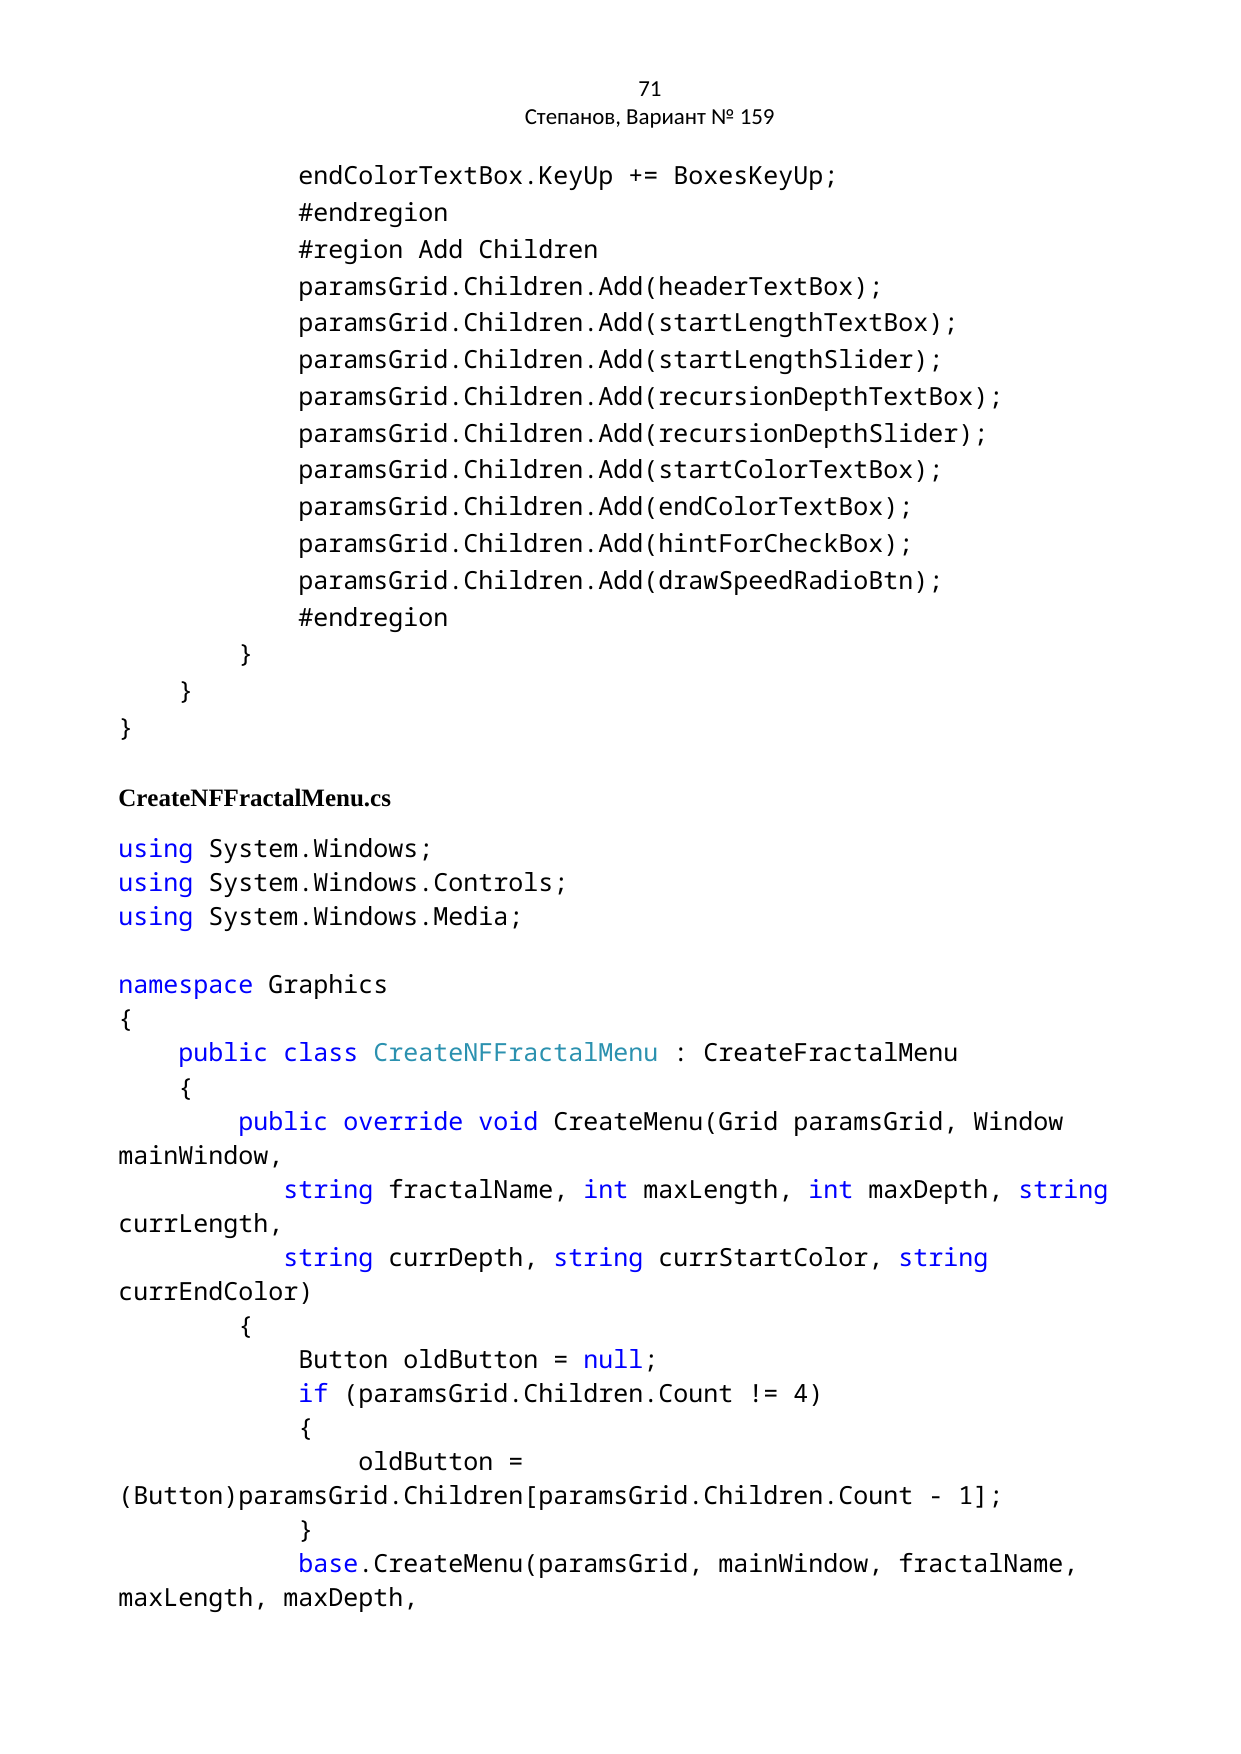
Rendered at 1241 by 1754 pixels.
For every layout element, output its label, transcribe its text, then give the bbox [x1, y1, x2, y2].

text public override void CreateMenu(Grid paramsGrid, Window mainWindow, [118, 1103, 1181, 1171]
text if (paramsGrid.Children.Count != 4) [118, 1376, 1181, 1410]
text base.CreateMenu(paramsGrid, mainWindow, fractalName, maxLength, maxDepth, [118, 1546, 1181, 1614]
list paramsGrid.Children.Add(recursionDepthSlider); [118, 415, 1181, 449]
list #endregion [118, 195, 1181, 229]
list paramsGrid.Children.Add(startColorTextBox); [118, 452, 1181, 486]
list paramsGrid.Children.Add(startLengthTextBox); [118, 305, 1181, 339]
text oldButton = (Button)paramsGrid.Children[paramsGrid.Children.Count - 1]; [118, 1444, 1181, 1512]
text namespace Graphics [118, 967, 1181, 1001]
text public class CreateNFFractalMenu : CreateFractalMenu [118, 1035, 1181, 1069]
list paramsGrid.Children.Add(startLengthSlider); [118, 342, 1181, 376]
text { [118, 1001, 1181, 1035]
list paramsGrid.Children.Add(hintForCheckBox); [118, 526, 1181, 560]
list #endregion [118, 599, 1181, 633]
text using System.Windows; [118, 831, 1181, 865]
list paramsGrid.Children.Add(headerTextBox); [118, 268, 1181, 302]
list } [118, 709, 1181, 743]
list paramsGrid.Children.Add(endColorTextBox); [118, 489, 1181, 523]
list } [118, 636, 1181, 670]
list paramsGrid.Children.Add(drawSpeedRadioBtn); [118, 562, 1181, 596]
text { [118, 1308, 1181, 1342]
text { [118, 1069, 1181, 1103]
list } [118, 673, 1181, 707]
list #region Add Children [118, 231, 1181, 266]
text using System.Windows.Controls; [118, 865, 1181, 899]
text using System.Windows.Media; [118, 899, 1181, 933]
list paramsGrid.Children.Add(recursionDepthTextBox); [118, 378, 1181, 413]
text Button oldButton = null; [118, 1342, 1181, 1376]
text string fractalName, int maxLength, int maxDepth, string currLength, [118, 1171, 1181, 1239]
text string currDepth, string currStartColor, string currEndColor) [118, 1239, 1181, 1308]
list CreateNFFractalMenu.cs [118, 783, 1181, 812]
text } [118, 1512, 1181, 1546]
text { [118, 1410, 1181, 1444]
list endColorTextBox.KeyUp += BoxesKeyUp; [118, 158, 1181, 192]
